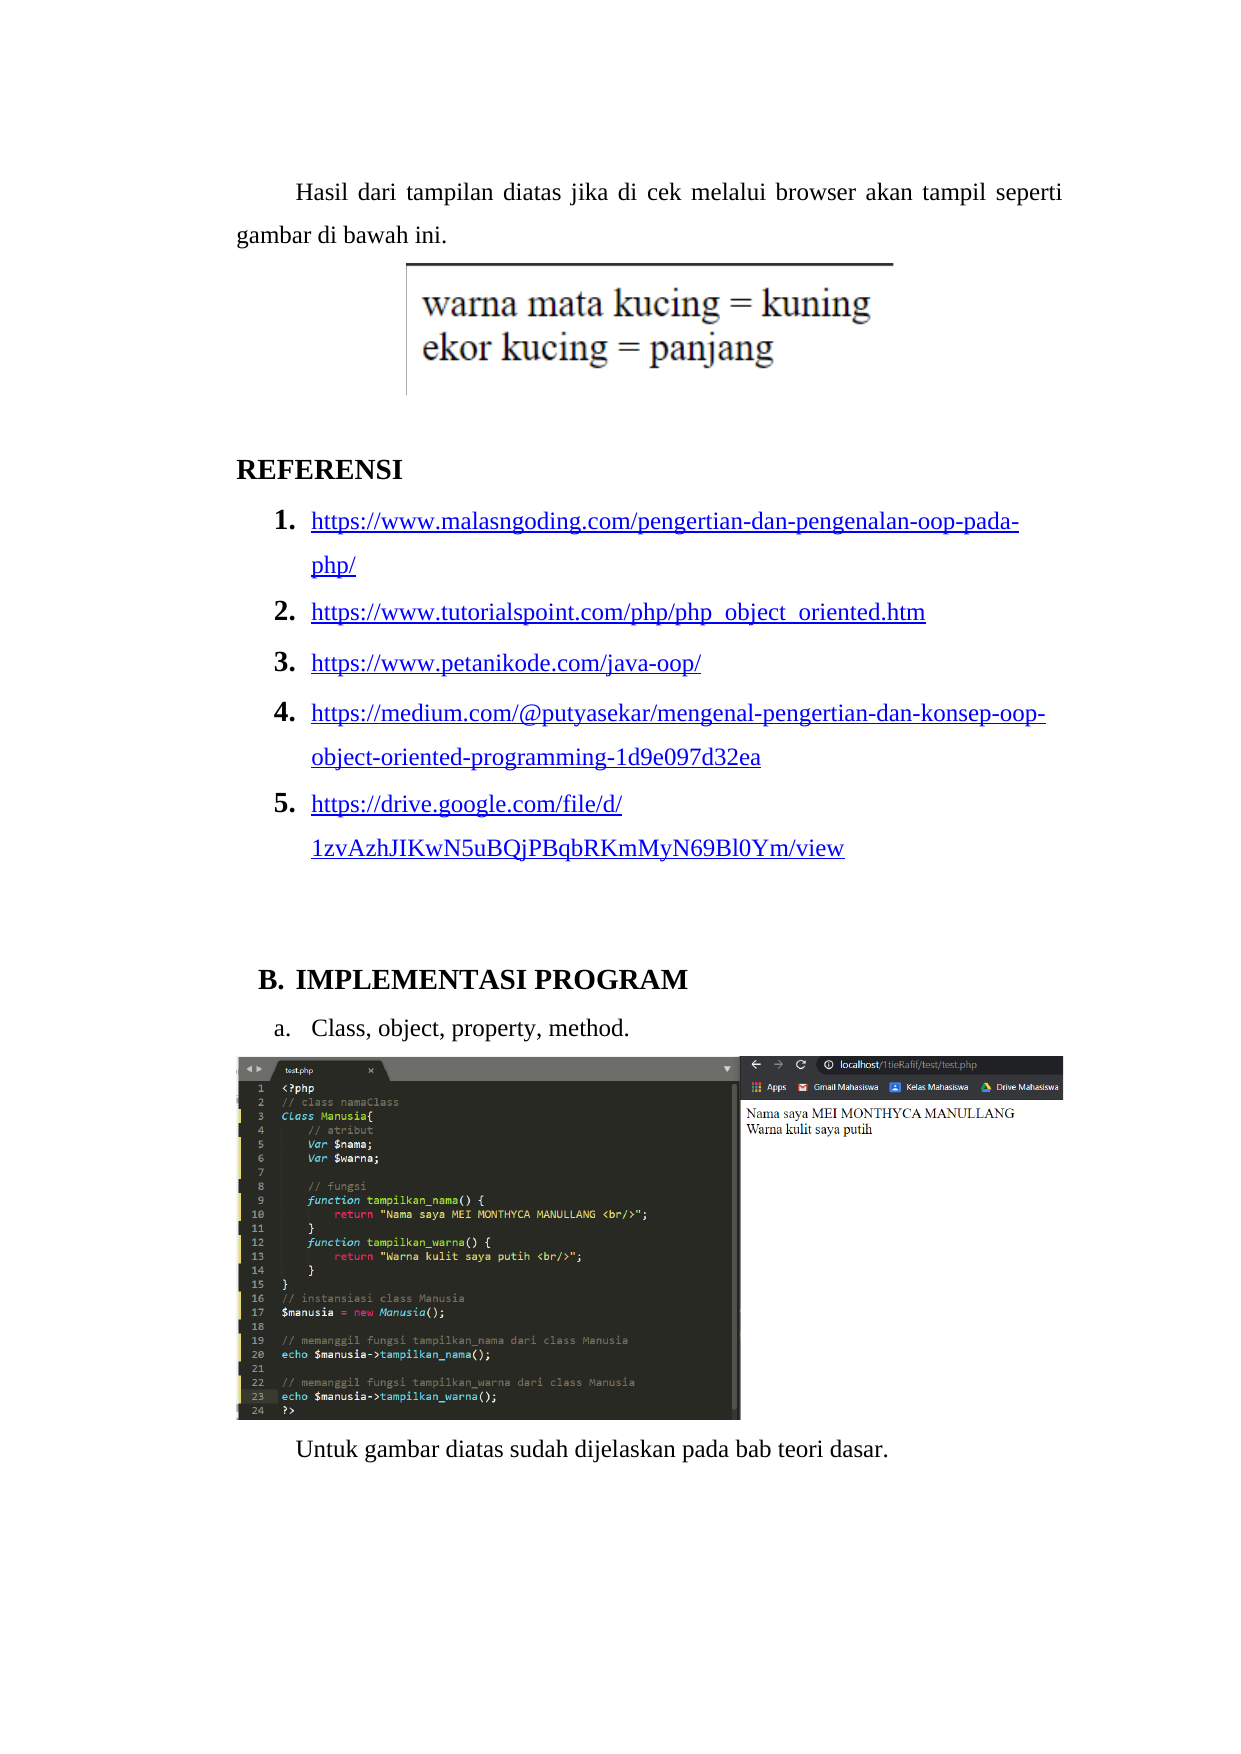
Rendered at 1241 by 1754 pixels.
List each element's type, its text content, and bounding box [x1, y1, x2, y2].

list Class, object, property, method. [274, 1013, 1063, 1042]
text Hasil dari tampilan diatas jika di cek melalui browser akan tampil seperti gambar di bawah ini. [236, 177, 1063, 249]
list https://www.malasngoding.com/pengertian-dan-pengenalan-oop-pada-php/ [274, 502, 1063, 579]
list https://medium.com/@putyasekar/mengenal-pengertian-dan-konsep-oop-object-oriented-programming-1d9e097d32ea [274, 694, 1063, 771]
list https://www.petanikode.com/java-oop/ [274, 644, 1063, 677]
list https://www.tutorialspoint.com/php/php_object_oriented.htm [274, 593, 1063, 627]
text REFERENSI [236, 452, 1063, 486]
text Untuk gambar diatas sudah dijelaskan pada bab teori dasar. [236, 1434, 1063, 1463]
picture [236, 1056, 1064, 1420]
picture [406, 263, 894, 395]
subtitle IMPLEMENTASI PROGRAM [258, 962, 1063, 996]
list https://drive.google.com/file/d/1zvAzhJIKwN5uBQjPBqbRKmMyN69Bl0Ym/view [274, 785, 1063, 862]
